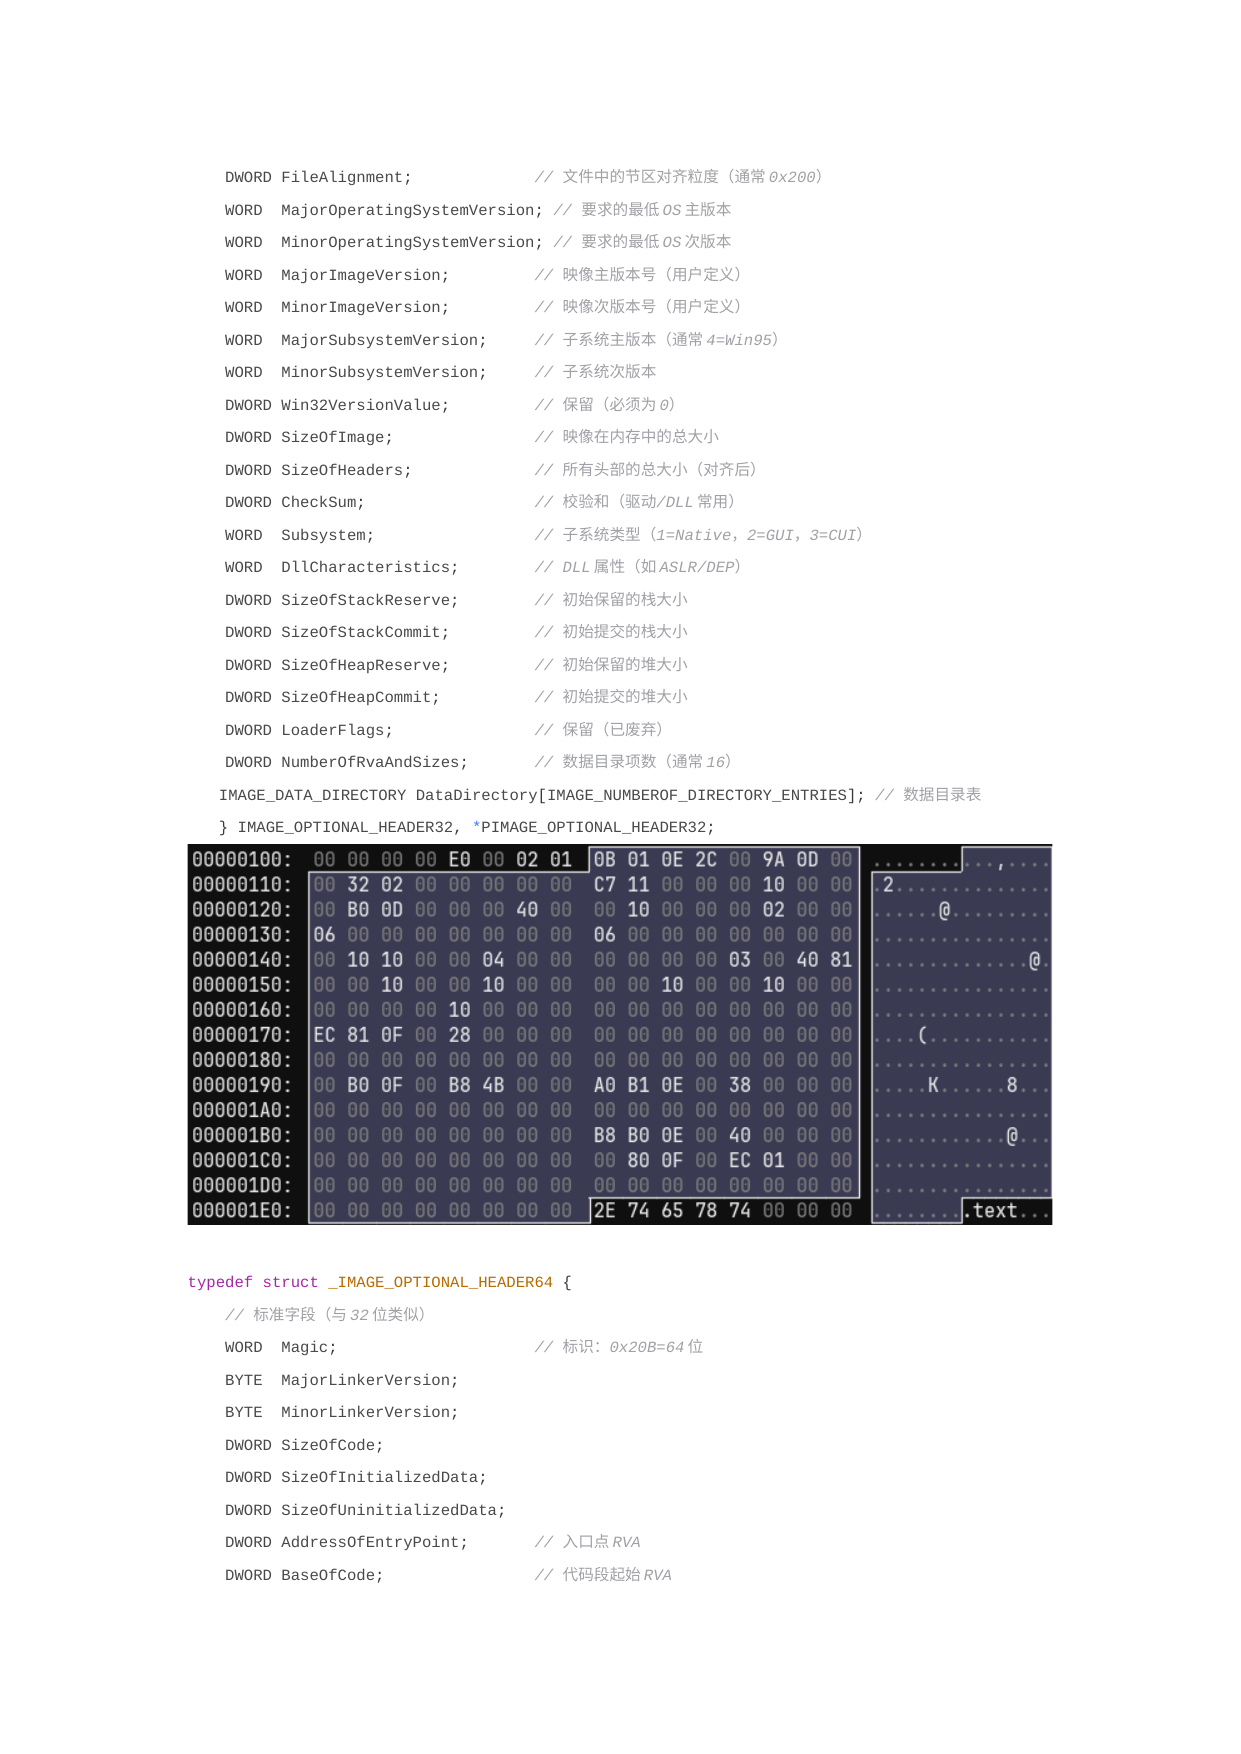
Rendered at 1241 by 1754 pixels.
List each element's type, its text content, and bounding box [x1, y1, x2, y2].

text DWORD SizeOfInitializedData; [187, 1462, 1053, 1494]
text WORD MajorImageVersion; // 映像主版本号（用户定义） [187, 259, 1053, 292]
text DWORD NumberOfRvaAndSizes; // 数据目录项数（通常16） [187, 747, 1053, 779]
text typedef struct _IMAGE_OPTIONAL_HEADER64 { [187, 1267, 1053, 1299]
text DWORD AddressOfEntryPoint; // 入口点RVA [187, 1527, 1053, 1559]
text WORD MajorSubsystemVersion; // 子系统主版本（通常4=Win95） [187, 324, 1053, 357]
text DWORD LoaderFlags; // 保留（已废弃） [187, 714, 1053, 747]
text DWORD SizeOfStackCommit; // 初始提交的栈大小 [187, 617, 1053, 649]
text DWORD SizeOfHeaders; // 所有头部的总大小（对齐后） [187, 454, 1053, 487]
text DWORD Win32VersionValue; // 保留（必须为0） [187, 389, 1053, 422]
text DWORD SizeOfImage; // 映像在内存中的总大小 [187, 422, 1053, 454]
text } IMAGE_OPTIONAL_HEADER32, *PIMAGE_OPTIONAL_HEADER32; [187, 812, 1053, 844]
text WORD MinorSubsystemVersion; // 子系统次版本 [187, 357, 1053, 389]
text DWORD FileAlignment; // 文件中的节区对齐粒度（通常0x200） [187, 162, 1053, 194]
text DWORD SizeOfUninitializedData; [187, 1494, 1053, 1527]
text WORD MinorOperatingSystemVersion; // 要求的最低OS次版本 [187, 227, 1053, 259]
text BYTE MinorLinkerVersion; [187, 1397, 1053, 1429]
text WORD MajorOperatingSystemVersion; // 要求的最低OS主版本 [187, 194, 1053, 227]
text IMAGE_DATA_DIRECTORY DataDirectory[IMAGE_NUMBEROF_DIRECTORY_ENTRIES]; // 数据目录表 [187, 779, 1053, 812]
text WORD MinorImageVersion; // 映像次版本号（用户定义） [187, 292, 1053, 324]
text WORD Subsystem; // 子系统类型（1=Native，2=GUI，3=CUI） [187, 519, 1053, 552]
text DWORD BaseOfCode; // 代码段起始RVA [187, 1559, 1053, 1592]
text DWORD SizeOfHeapCommit; // 初始提交的堆大小 [187, 682, 1053, 714]
text DWORD SizeOfCode; [187, 1429, 1053, 1462]
text WORD DllCharacteristics; // DLL属性（如ASLR/DEP） [187, 552, 1053, 584]
text // 标准字段（与32位类似） [187, 1299, 1053, 1332]
text WORD Magic; // 标识：0x20B=64位 [187, 1332, 1053, 1364]
text DWORD SizeOfStackReserve; // 初始保留的栈大小 [187, 584, 1053, 617]
text BYTE MajorLinkerVersion; [187, 1364, 1053, 1397]
text DWORD CheckSum; // 校验和（驱动/DLL常用） [187, 487, 1053, 519]
text DWORD SizeOfHeapReserve; // 初始保留的堆大小 [187, 649, 1053, 682]
picture [187, 844, 1053, 1225]
